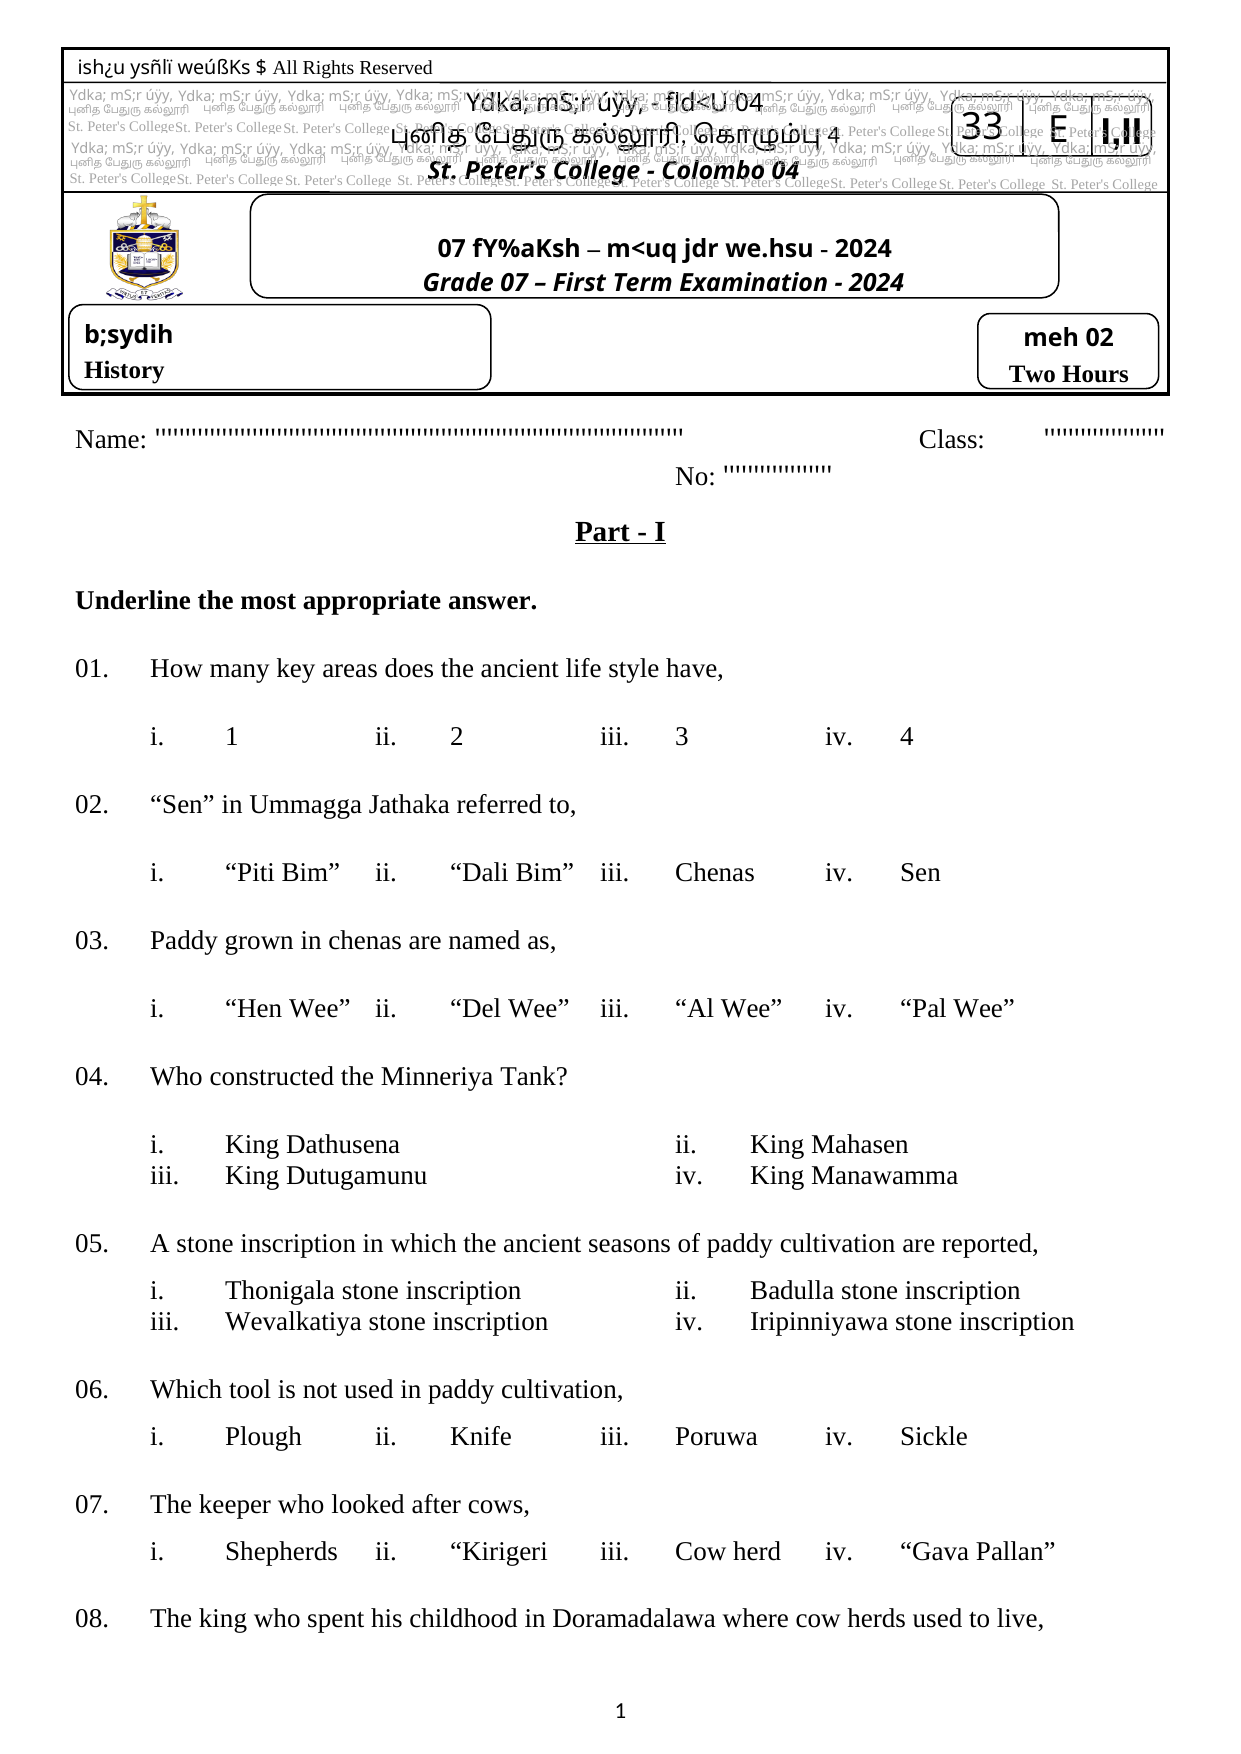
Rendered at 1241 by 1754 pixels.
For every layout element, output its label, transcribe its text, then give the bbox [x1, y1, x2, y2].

text Name: ''''''''''''''''''''''''''''''''''''''''''''''''''''''''''''''''''''''''''''''''''''''' Class: '''''''''''''''''''' No: '''''''''''''''''' [75, 420, 1165, 494]
text i. “Hen Wee” ii. “Del Wee” iii. “Al Wee” iv. “Pal Wee” [75, 992, 1165, 1023]
text i. King Dathusena ii. King Mahasen [75, 1128, 1165, 1159]
text iii. King Dutugamunu iv. King Manawamma [75, 1159, 1165, 1191]
text 02. “Sen” in Ummagga Jathaka referred to, [75, 788, 1165, 819]
text 05. A stone inscription in which the ancient seasons of paddy cultivation are reported, [75, 1227, 1165, 1258]
text i. Plough ii. Knife iii. Poruwa iv. Sickle [75, 1420, 1165, 1451]
text iii. Wevalkatiya stone inscription iv. Iripinniyawa stone inscription [75, 1305, 1165, 1336]
text 08. The king who spent his childhood in Doramadalawa where cow herds used to live, [75, 1603, 1165, 1634]
text 01. How many key areas does the ancient life style have, [75, 652, 1165, 683]
text i. Thonigala stone inscription ii. Badulla stone inscription [75, 1274, 1165, 1305]
text Underline the most appropriate answer. [75, 584, 1165, 615]
picture [57, 183, 231, 314]
text i. 1 ii. 2 iii. 3 iv. 4 [75, 720, 1165, 751]
text Part - I [75, 514, 1165, 547]
text 03. Paddy grown in chenas are named as, [75, 924, 1165, 955]
text 07. The keeper who looked after cows, [75, 1488, 1165, 1519]
text i. Shepherds ii. “Kirigeri iii. Cow herd iv. “Gava Pallan” [75, 1534, 1165, 1566]
text i. “Piti Bim” ii. “Dali Bim” iii. Chenas iv. Sen [75, 856, 1165, 887]
text 06. Which tool is not used in paddy cultivation, [75, 1373, 1165, 1404]
text 04. Who constructed the Minneriya Tank? [75, 1060, 1165, 1091]
